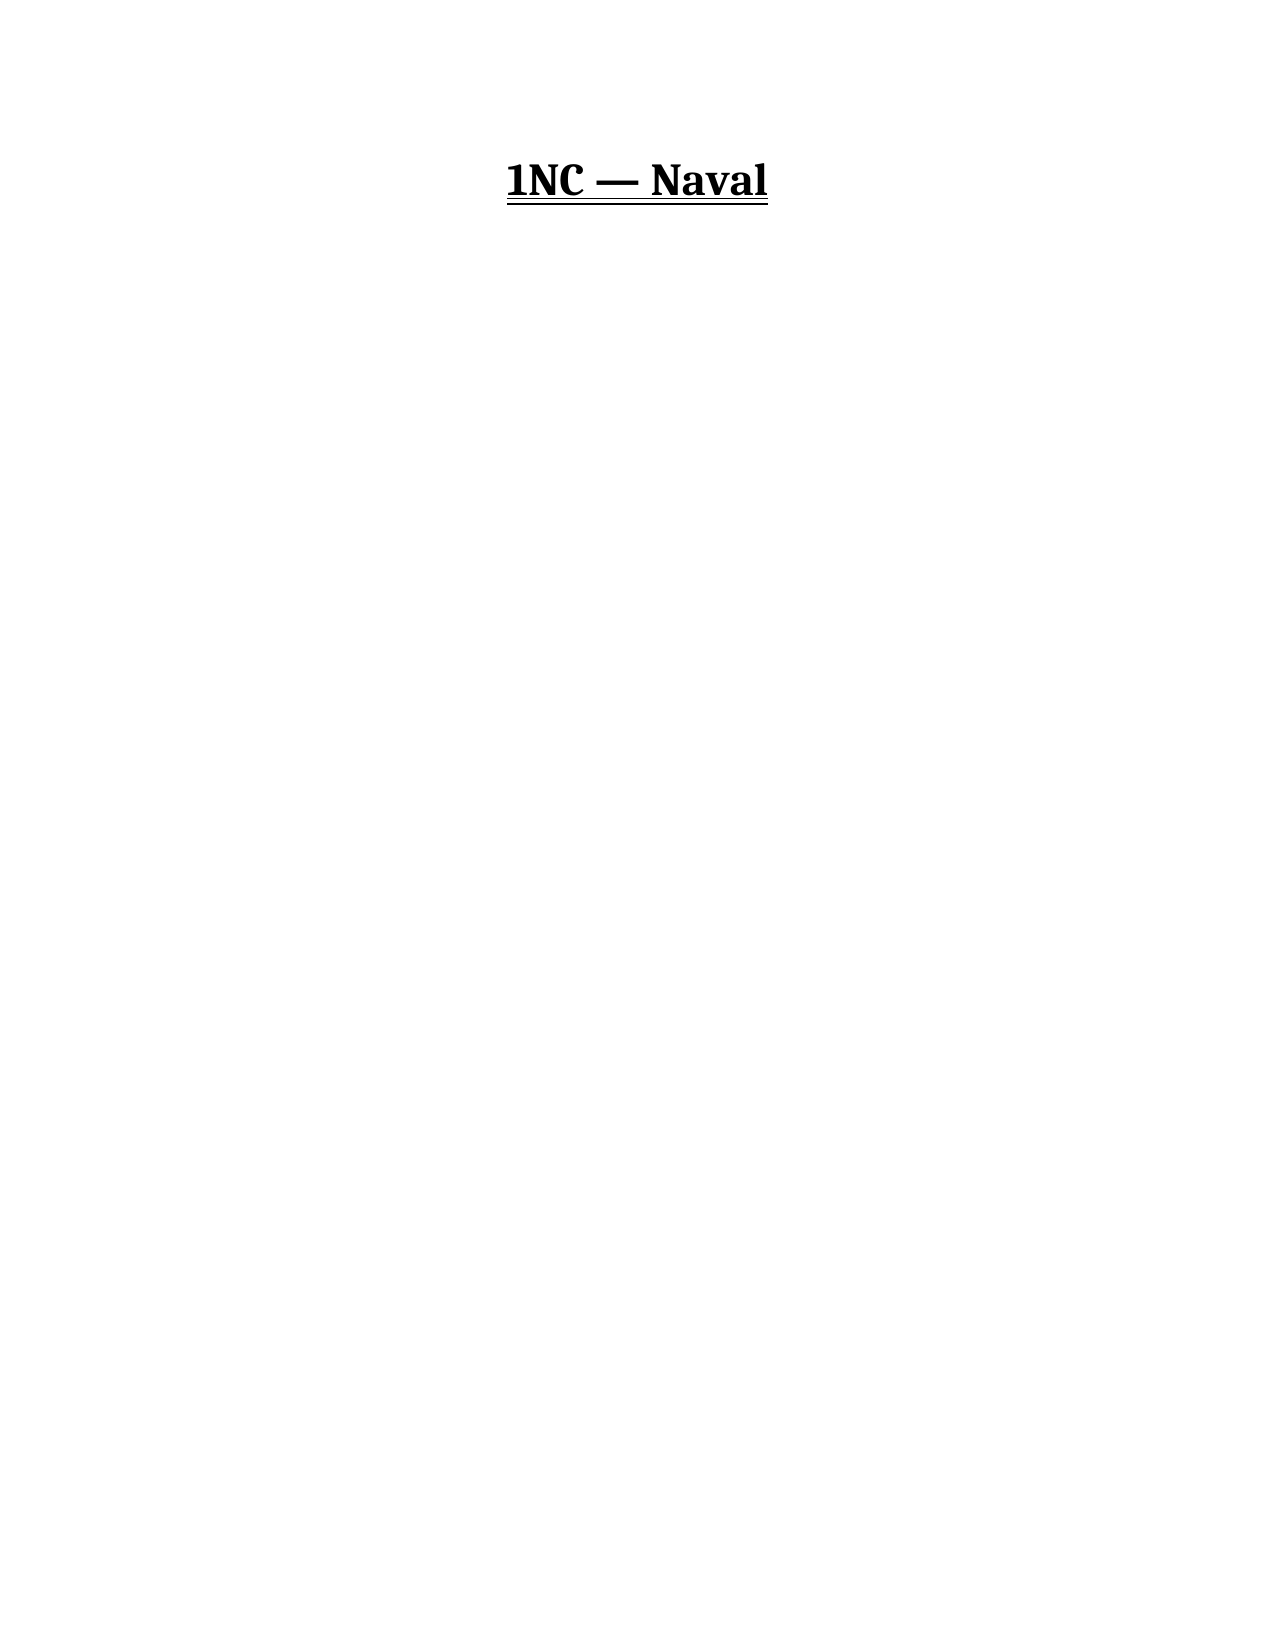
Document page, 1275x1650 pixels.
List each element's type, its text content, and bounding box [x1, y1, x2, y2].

subtitle 1NC — Naval [150, 154, 1125, 207]
